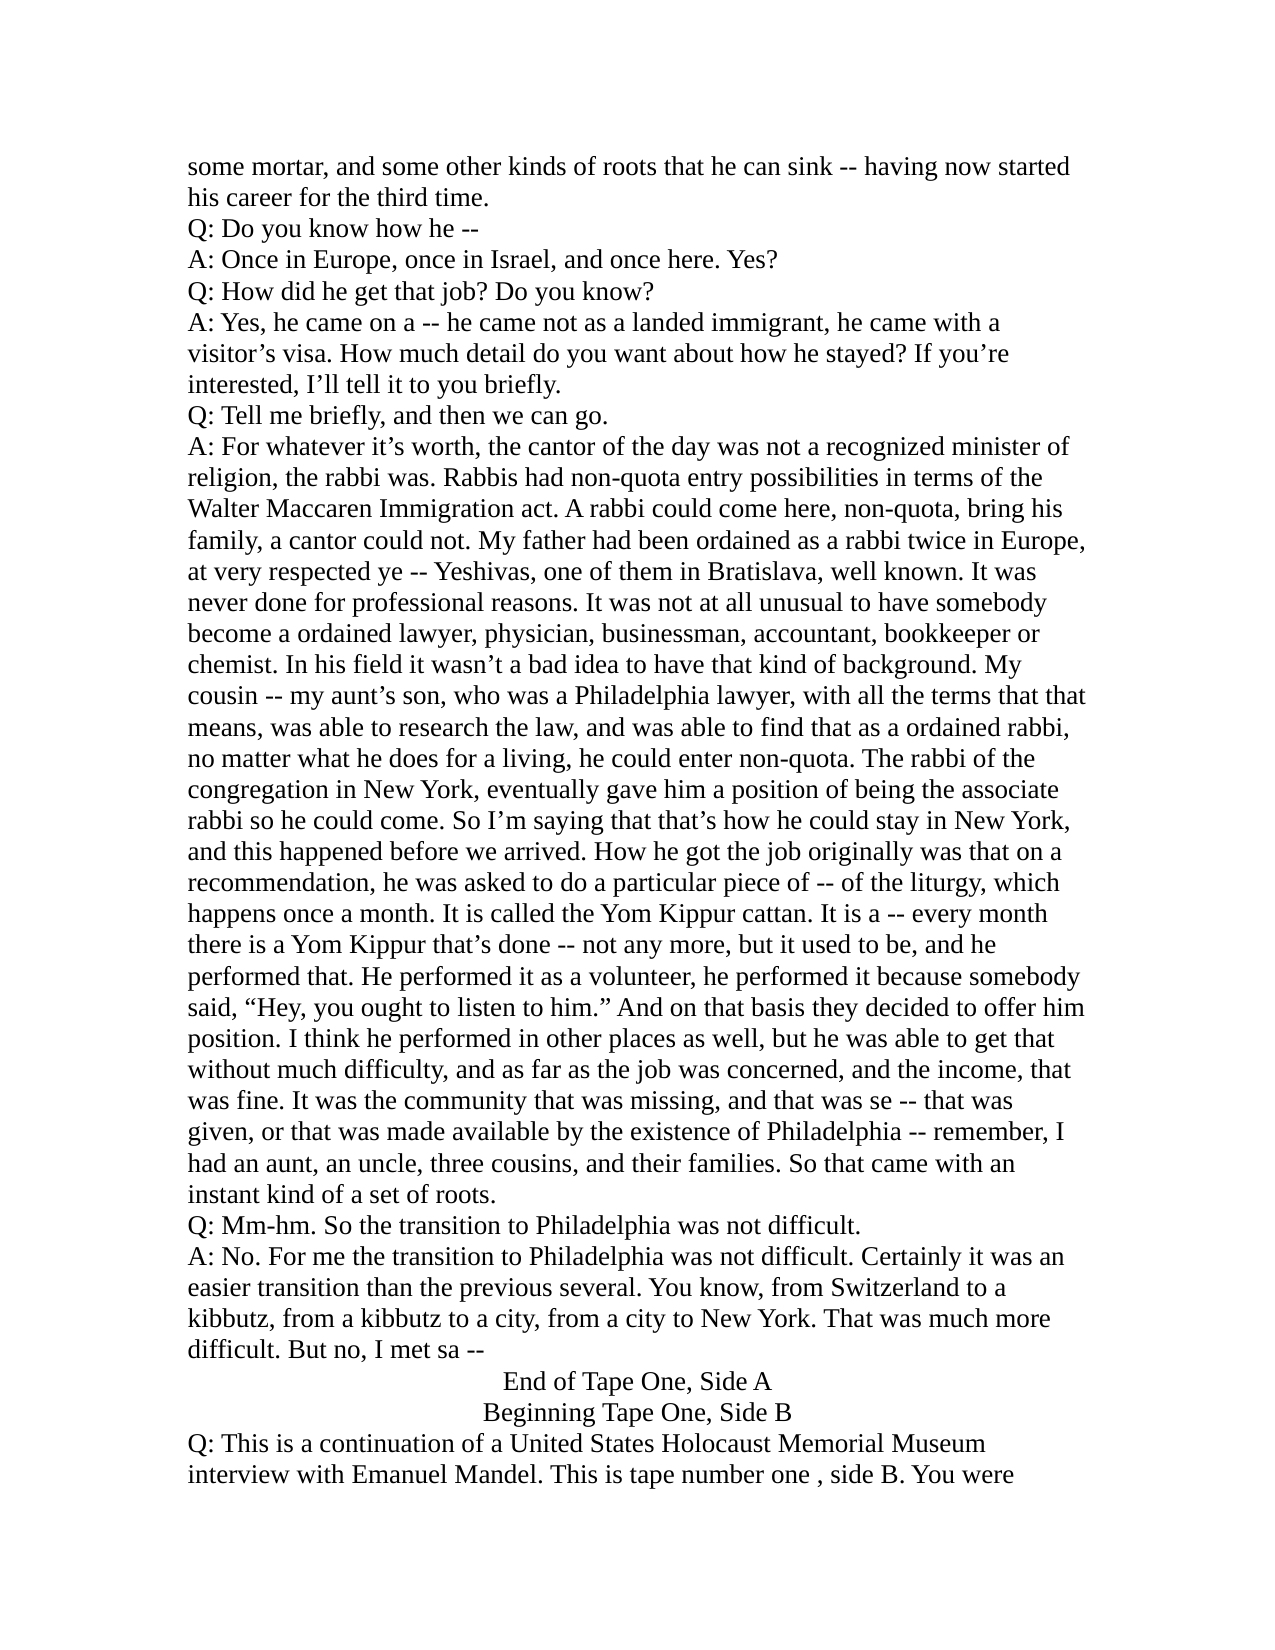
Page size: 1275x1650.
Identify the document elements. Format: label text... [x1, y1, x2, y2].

text A: No. For me the transition to Philadelphia was not difficult. Certainly it was an easier transition than the previous several. You know, from Switzerland to a kibbutz, from a kibbutz to a city, from a city to New York. That was much more difficult. But no, I met sa -- [187, 1240, 1087, 1365]
text Q: Tell me briefly, and then we can go. [187, 399, 1087, 430]
text End of Tape One, Side A [187, 1365, 1087, 1396]
text A: Once in Europe, once in Israel, and once here. Yes? Q: How did he get that job? Do you know? [187, 243, 1087, 306]
text A: For whatever it’s worth, the cantor of the day was not a recognized minister of religion, the rabbi was. Rabbis had non-quota entry possibilities in terms of the Walter Maccaren Immigration act. A rabbi could come here, non-quota, bring his family, a cantor could not. My father had been ordained as a rabbi twice in Europe, at very respected ye -- Yeshivas, one of them in Bratislava, well known. It was never done for professional reasons. It was not at all unusual to have somebody become a ordained lawyer, physician, businessman, accountant, bookkeeper or chemist. In his field it wasn’t a bad idea to have that kind of background. My cousin -- my aunt’s son, who was a Philadelphia lawyer, with all the terms that that means, was able to research the law, and was able to find that as a ordained rabbi, no matter what he does for a living, he could enter non-quota. The rabbi of the congregation in New York, eventually gave him a position of being the associate rabbi so he could come. So I’m saying that that’s how he could stay in New York, and this happened before we arrived. How he got the job originally was that on a recommendation, he was asked to do a particular piece of -- of the liturgy, which happens once a month. It is called the Yom Kippur cattan. It is a -- every month there is a Yom Kippur that’s done -- not any more, but it used to be, and he performed that. He performed it as a volunteer, he performed it because somebody said, “Hey, you ought to listen to him.” And on that basis they decided to offer him position. I think he performed in other places as well, but he was able to get that without much difficulty, and as far as the job was concerned, and the income, that was fine. It was the community that was missing, and that was se -- that was given, or that was made available by the existence of Philadelphia -- remember, I had an aunt, an uncle, three cousins, and their families. So that came with an instant kind of a set of roots. [187, 430, 1087, 1209]
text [187, 150, 1087, 212]
text A: Yes, he came on a -- he came not as a landed immigrant, he came with a visitor’s visa. How much detail do you want about how he stayed? If you’re interested, I’ll tell it to you briefly. [187, 306, 1087, 399]
text Q: Do you know how he -- [187, 212, 1087, 243]
text Q: Mm-hm. So the transition to Philadelphia was not difficult. [187, 1209, 1087, 1240]
text Beginning Tape One, Side B [187, 1396, 1087, 1427]
